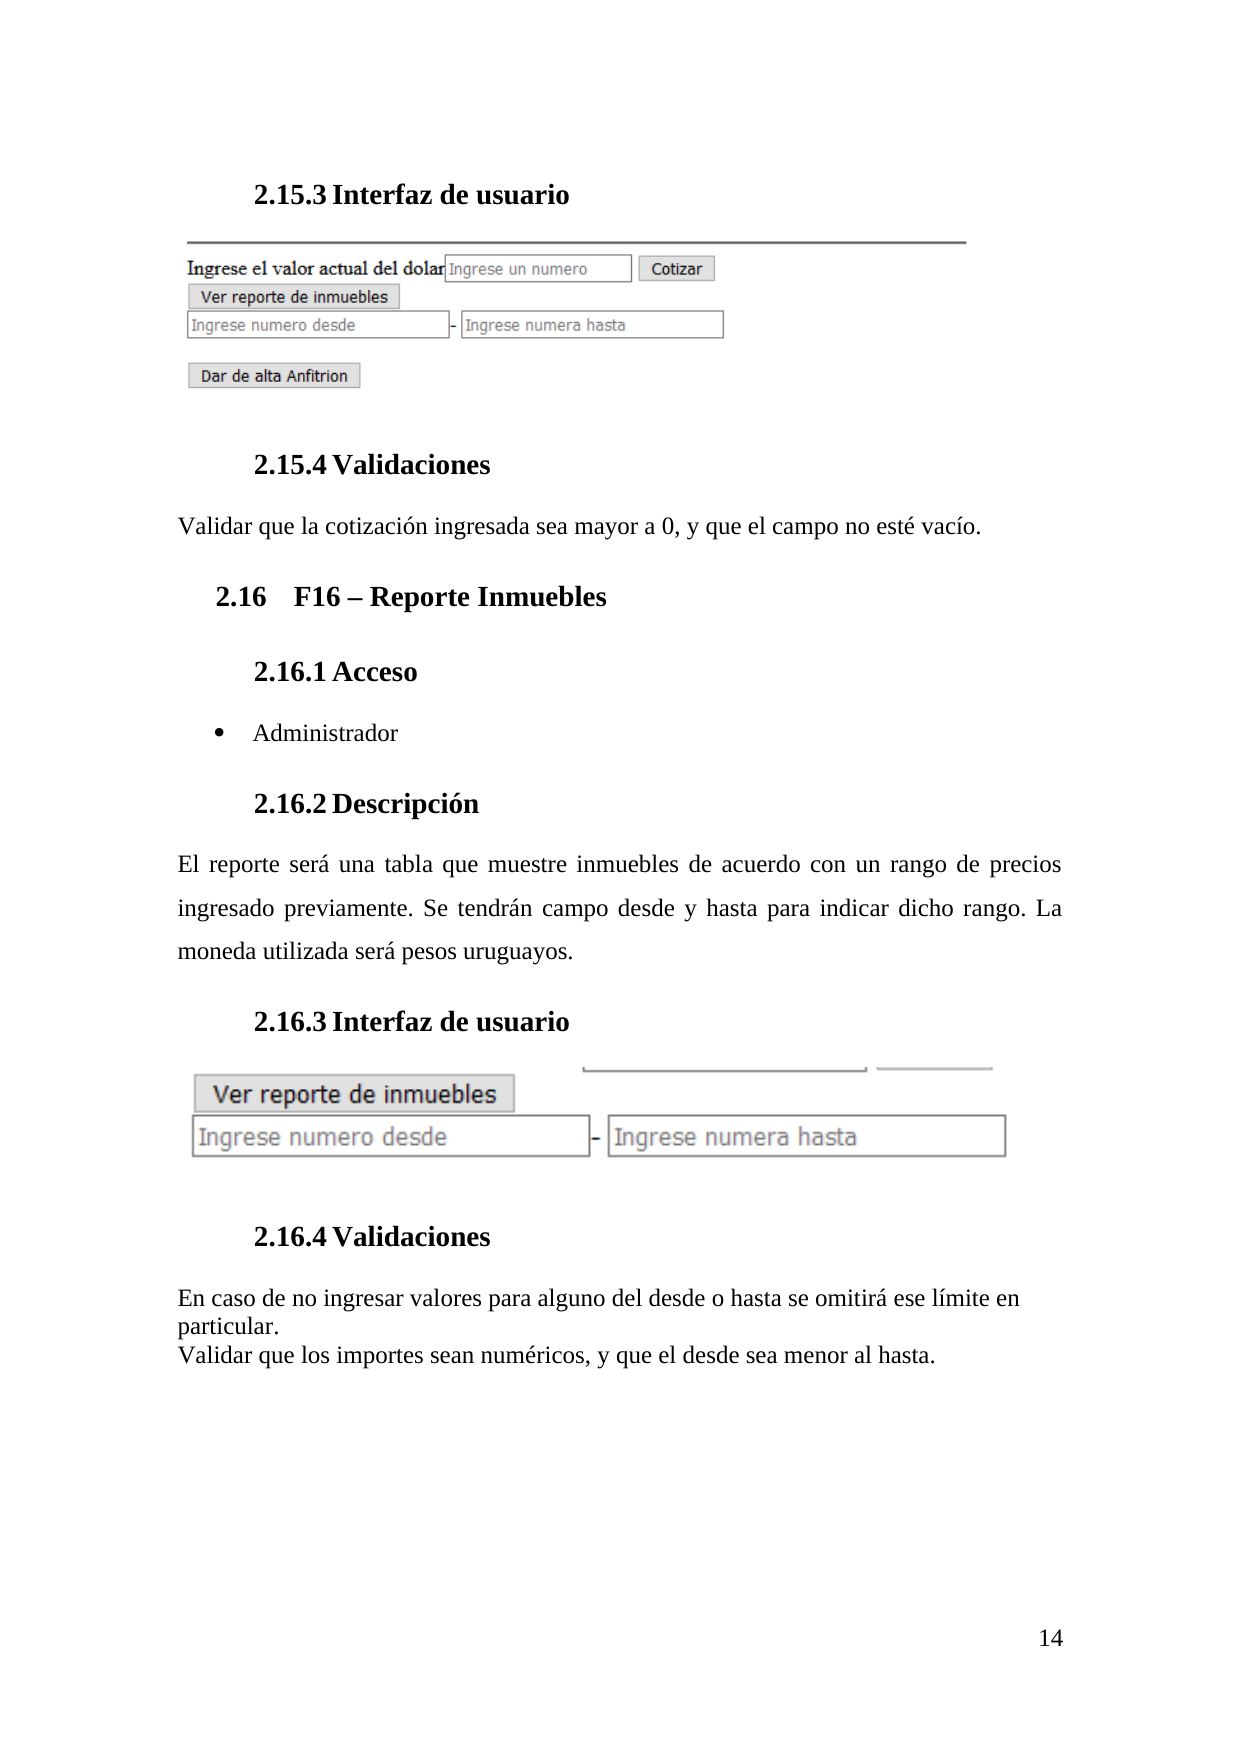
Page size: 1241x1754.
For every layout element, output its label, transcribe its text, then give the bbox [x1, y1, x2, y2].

list Descripción [254, 786, 1063, 819]
list Acceso [254, 654, 1063, 688]
picture [177, 1067, 1059, 1180]
text Validar que los importes sean numéricos, y que el desde sea menor al hasta. [177, 1340, 1063, 1369]
list Administrador [215, 718, 1063, 747]
list F16 – Reporte Inmuebles [215, 579, 1063, 612]
list Interfaz de usuario [254, 177, 1063, 211]
list Interfaz de usuario [254, 1004, 1063, 1037]
list Validaciones [254, 447, 1063, 481]
picture [177, 240, 967, 408]
text Validar que la cotización ingresada sea mayor a 0, y que el campo no esté vacío. [177, 511, 1063, 539]
list Validaciones [254, 1219, 1063, 1253]
text El reporte será una tabla que muestre inmuebles de acuerdo con un rango de precios ingresado previamente. Se tendrán campo desde y hasta para indicar dicho rango. La moneda utilizada será pesos uruguayos. [177, 849, 1063, 964]
text En caso de no ingresar valores para alguno del desde o hasta se omitirá ese límite en particular. [177, 1283, 1063, 1340]
